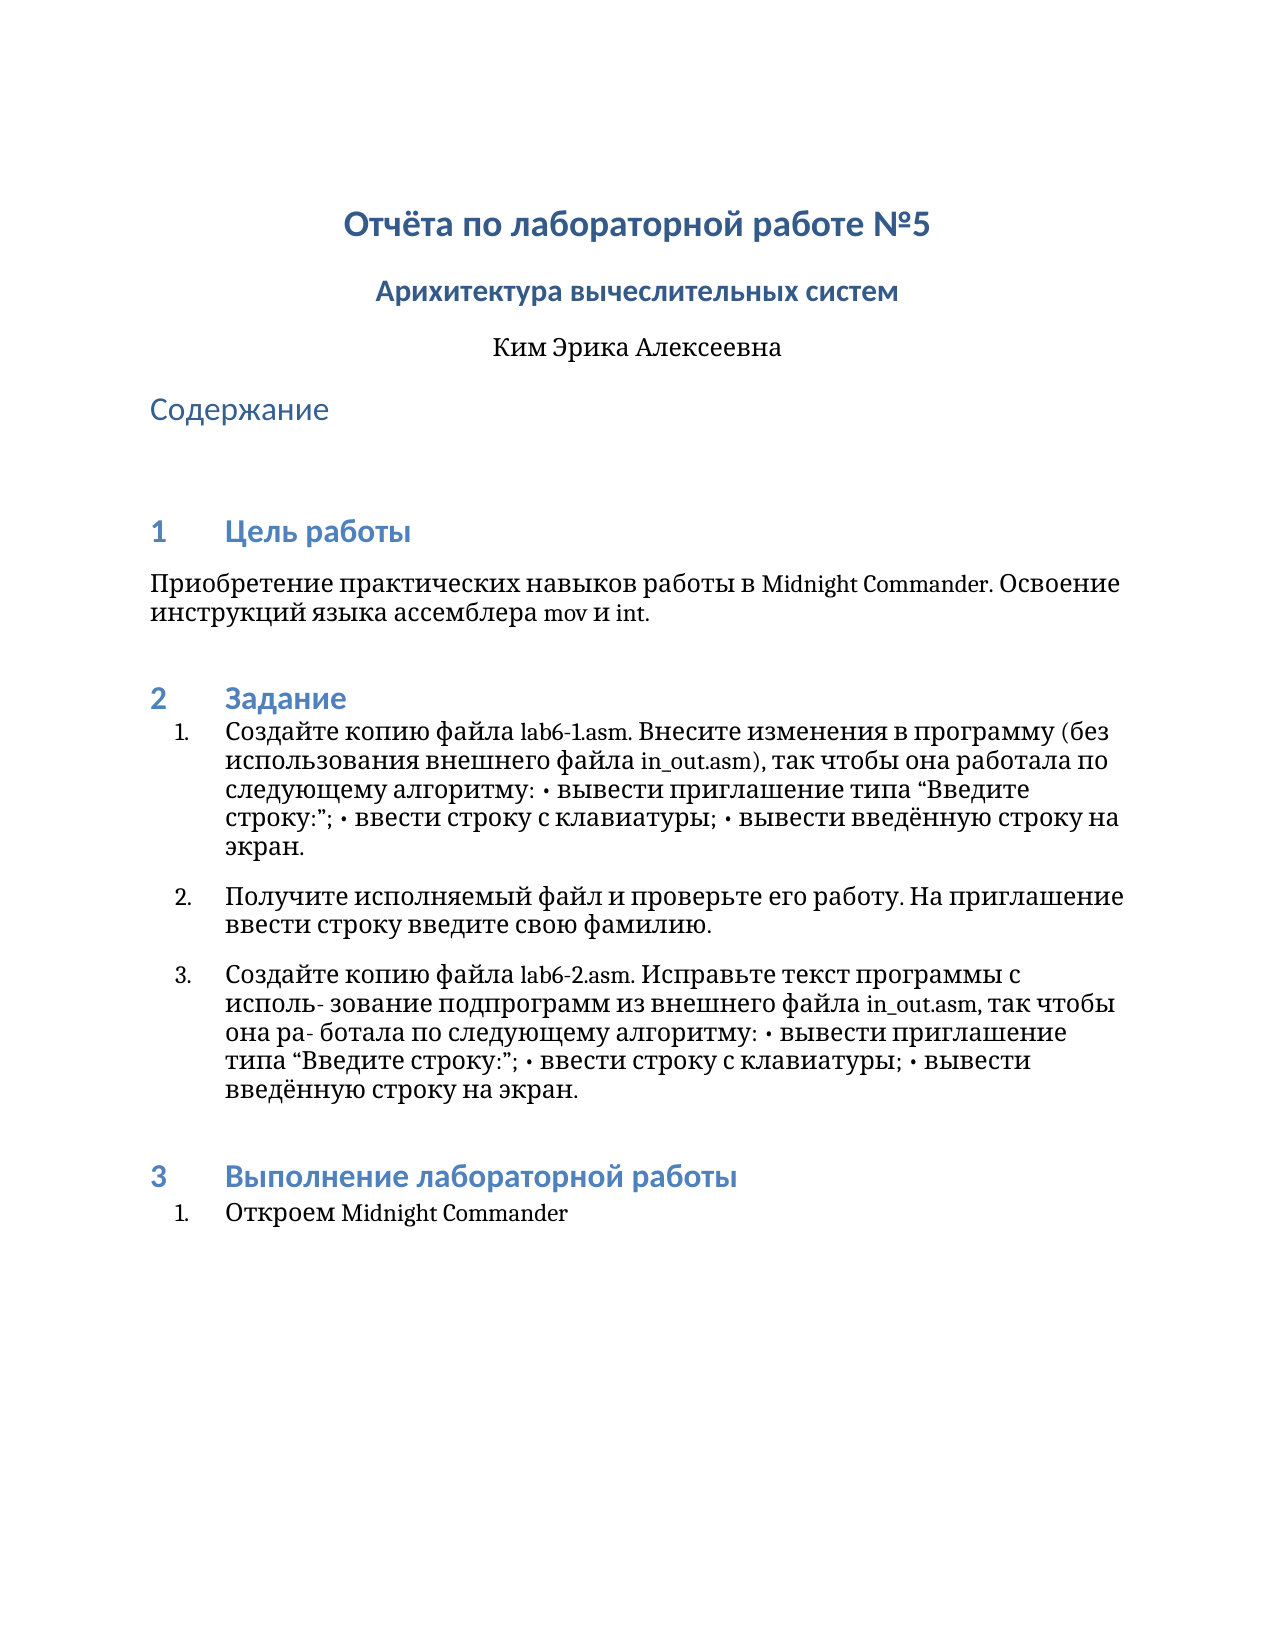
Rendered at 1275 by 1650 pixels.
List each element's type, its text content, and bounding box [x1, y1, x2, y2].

list Получите исполняемый файл и проверьте его работу. На приглашение ввести строку введите свою фамилию. [175, 883, 1125, 940]
subtitle 2 Задание [150, 677, 1125, 718]
list Откроем Midnight Commander [175, 1199, 1125, 1228]
text Приобретение практических навыков работы в Midnight Commander. Освоение инструкций языка ассемблера mov и int. [150, 570, 1125, 627]
list Создайте копию файла lab6-2.asm. Исправьте текст программы с исполь- зование подпрограмм из внешнего файла in_out.asm, так чтобы она ра- ботала по следующему алгоритму: • вывести приглашение типа “Введите строку:”; • ввести строку с клавиатуры; • вывести введённую строку на экран. [175, 961, 1125, 1105]
title Отчёта по лабораторной работе №5 [150, 200, 1125, 246]
subtitle 1 Цель работы [150, 510, 1125, 551]
text Ким Эрика Алексеевна [150, 334, 1125, 363]
subtitle Арихитектура вычеслительных систем [150, 271, 1125, 309]
subtitle 3 Выполнение лабораторной работы [150, 1155, 1125, 1196]
list Создайте копию файла lab6-1.asm. Внесите изменения в программу (без использования внешнего файла in_out.asm), так чтобы она работала по следующему алгоритму: • вывести приглашение типа “Введите строку:”; • ввести строку с клавиатуры; • вывести введённую строку на экран. [175, 718, 1125, 862]
